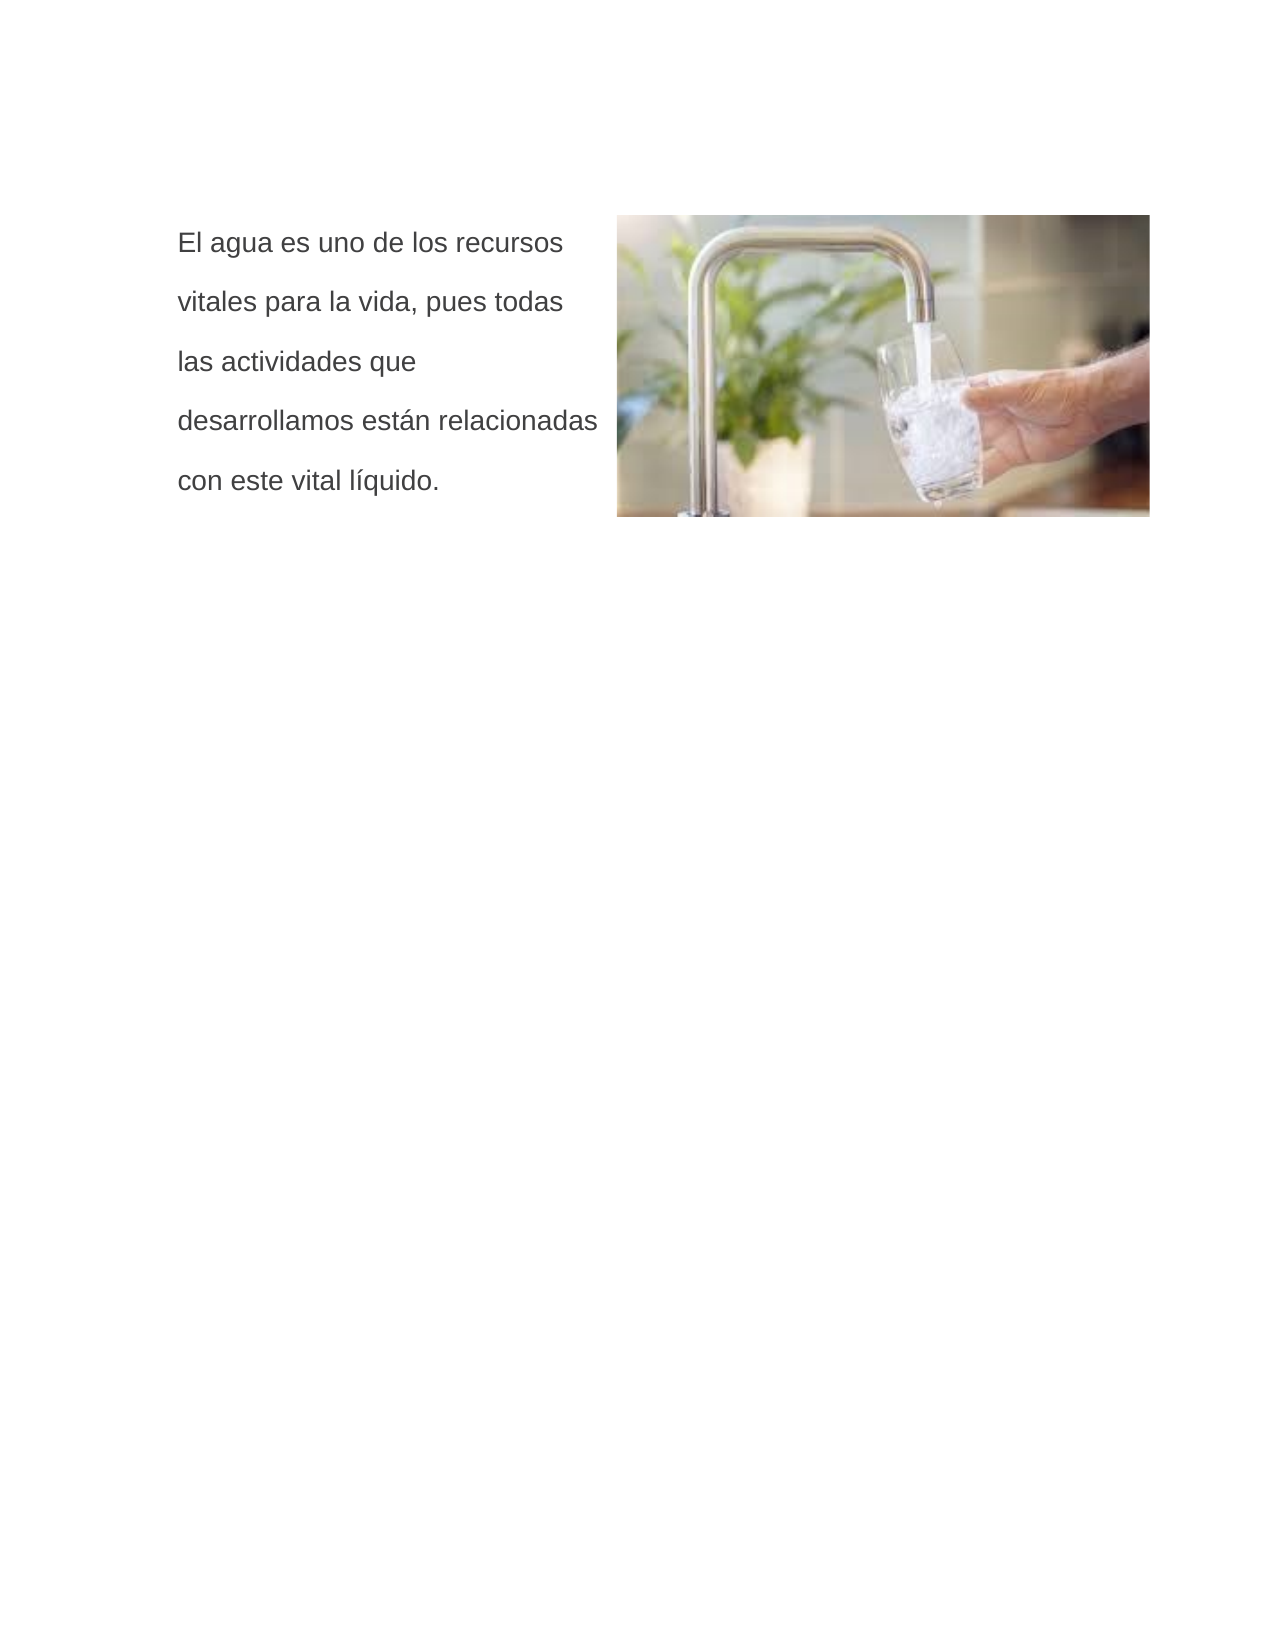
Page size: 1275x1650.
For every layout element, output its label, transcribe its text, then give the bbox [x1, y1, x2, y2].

picture [615, 215, 1149, 516]
